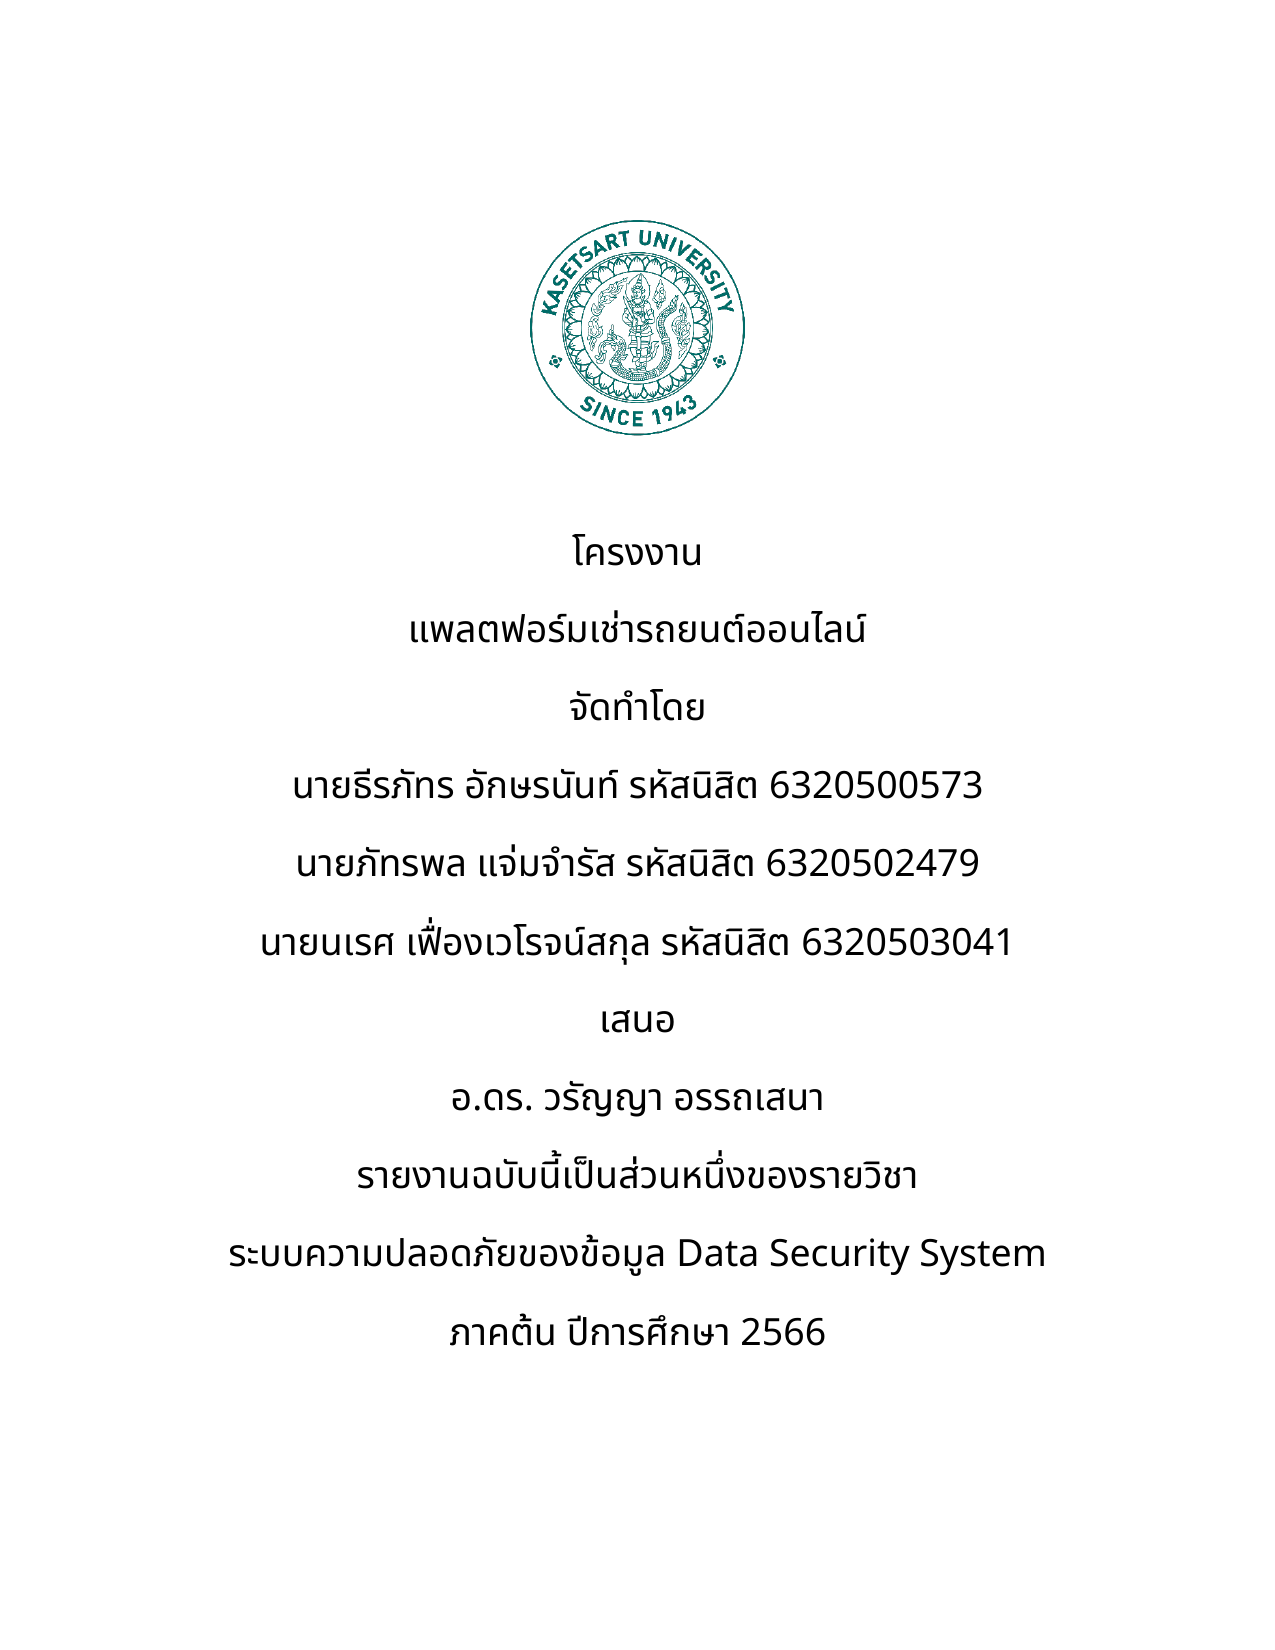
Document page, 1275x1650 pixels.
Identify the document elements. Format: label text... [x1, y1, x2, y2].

text ระบบความปลอดภัยของข้อมูล Data Security System [150, 1227, 1125, 1284]
text นายภัทรพล แจ่มจำรัส รหัสนิสิต 6320502479 [150, 837, 1125, 894]
text อ.ดร. วรัญญา อรรถเสนา [150, 1071, 1125, 1128]
picture [459, 150, 816, 507]
text เสนอ [150, 993, 1125, 1049]
text ภาคต้น ปีการศึกษา 2566 [150, 1305, 1125, 1362]
text โครงงาน [150, 525, 1125, 582]
text รายงานฉบับนี้เป็นส่วนหนึ่งของรายวิชา [150, 1149, 1125, 1206]
text แพลตฟอร์มเช่ารถยนต์ออนไลน์ [150, 603, 1125, 659]
text นายธีรภัทร อักษรนันท์ รหัสนิสิต 6320500573 [150, 758, 1125, 816]
text จัดทำโดย [150, 681, 1125, 737]
text นายนเรศ เฟื่องเวโรจน์สกุล รหัสนิสิต 6320503041 [150, 915, 1125, 972]
